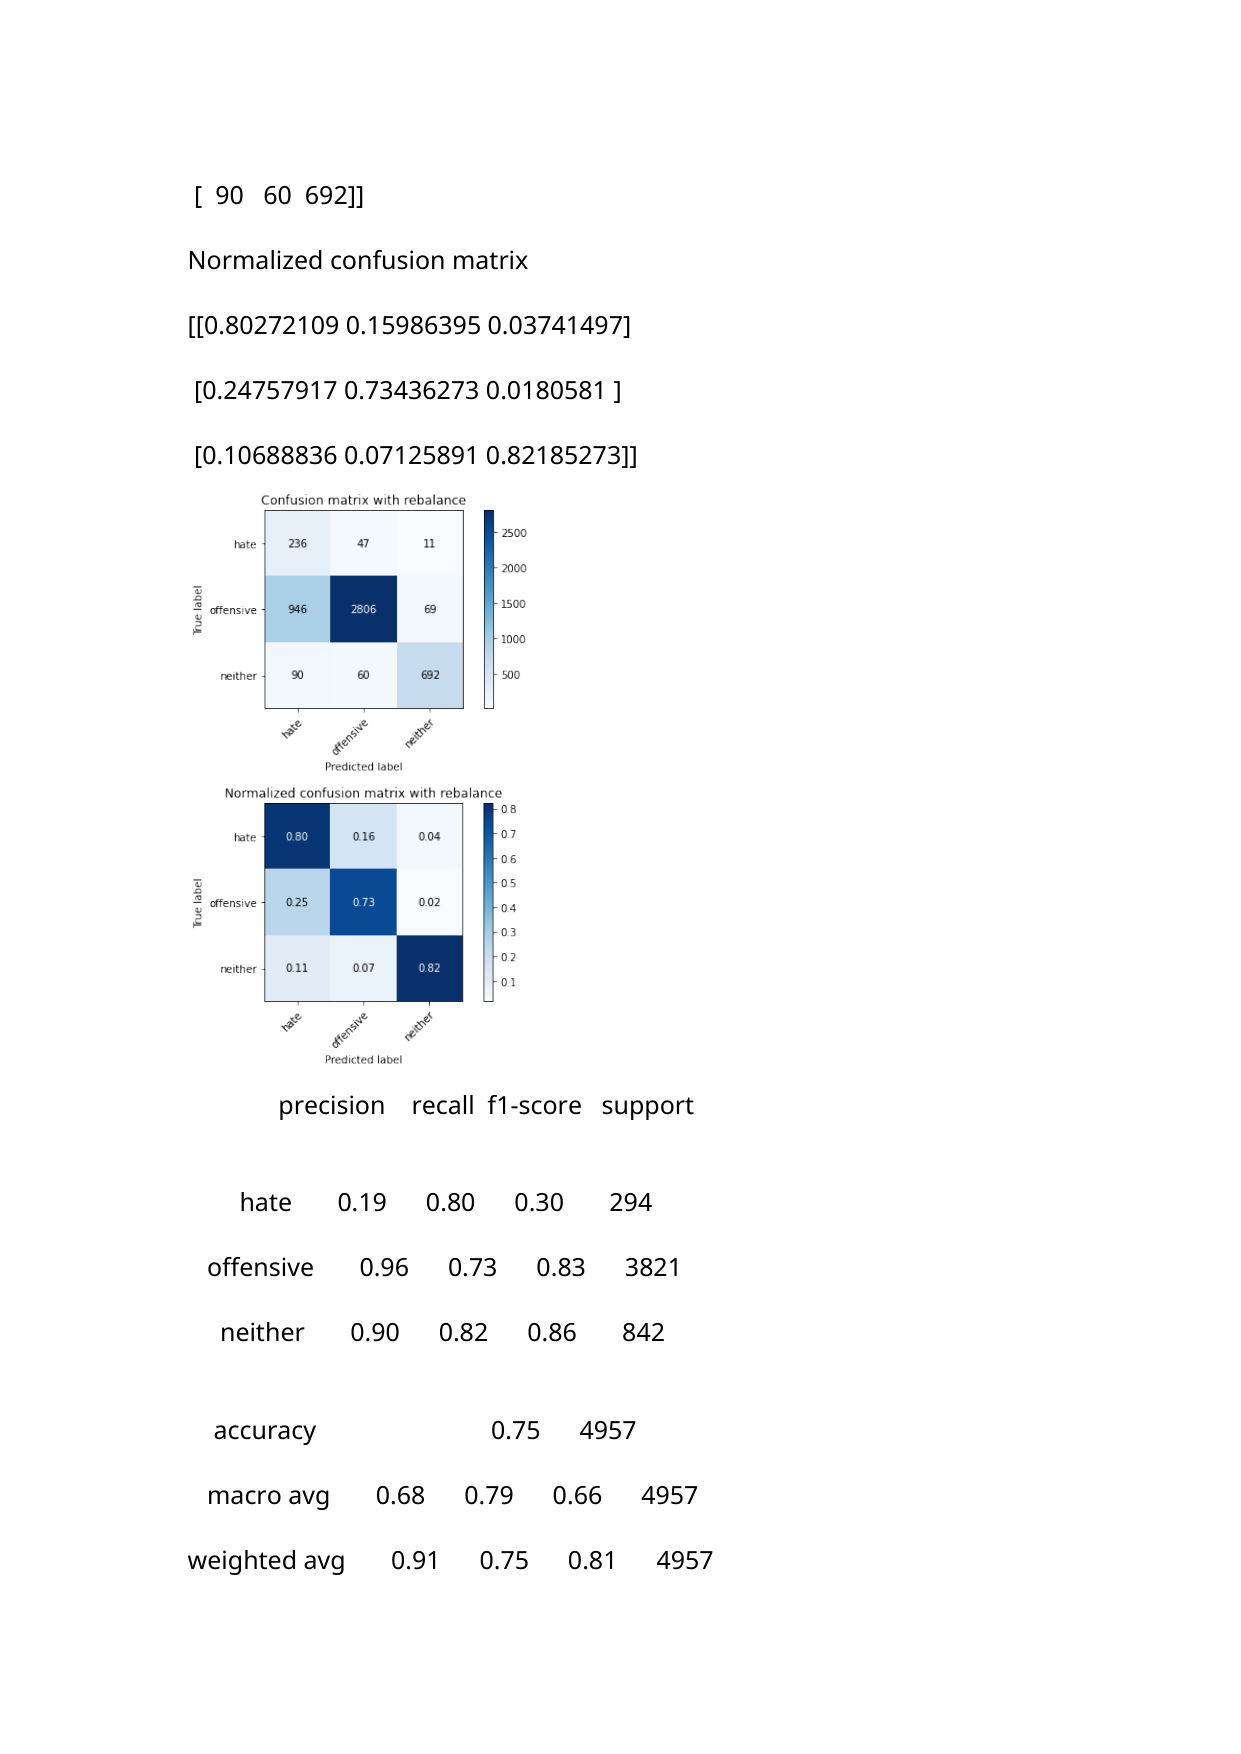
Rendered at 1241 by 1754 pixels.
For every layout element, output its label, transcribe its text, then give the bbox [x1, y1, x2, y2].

text hate 0.19 0.80 0.30 294 [187, 1169, 1053, 1234]
text precision recall f1-score support [187, 1072, 1053, 1137]
text macro avg 0.68 0.79 0.66 4957 [187, 1462, 1053, 1527]
picture [187, 487, 534, 779]
text neither 0.90 0.82 0.86 842 [187, 1299, 1053, 1364]
text accuracy 0.75 4957 [187, 1397, 1053, 1462]
text [0.24757917 0.73436273 0.0180581 ] [187, 357, 1053, 422]
text [ 90 60 692]] [187, 162, 1053, 227]
picture [187, 780, 524, 1072]
text [[0.80272109 0.15986395 0.03741497] [187, 292, 1053, 357]
text weighted avg 0.91 0.75 0.81 4957 [187, 1527, 1053, 1592]
text offensive 0.96 0.73 0.83 3821 [187, 1234, 1053, 1299]
text [0.10688836 0.07125891 0.82185273]] [187, 422, 1053, 487]
text Normalized confusion matrix [187, 227, 1053, 292]
